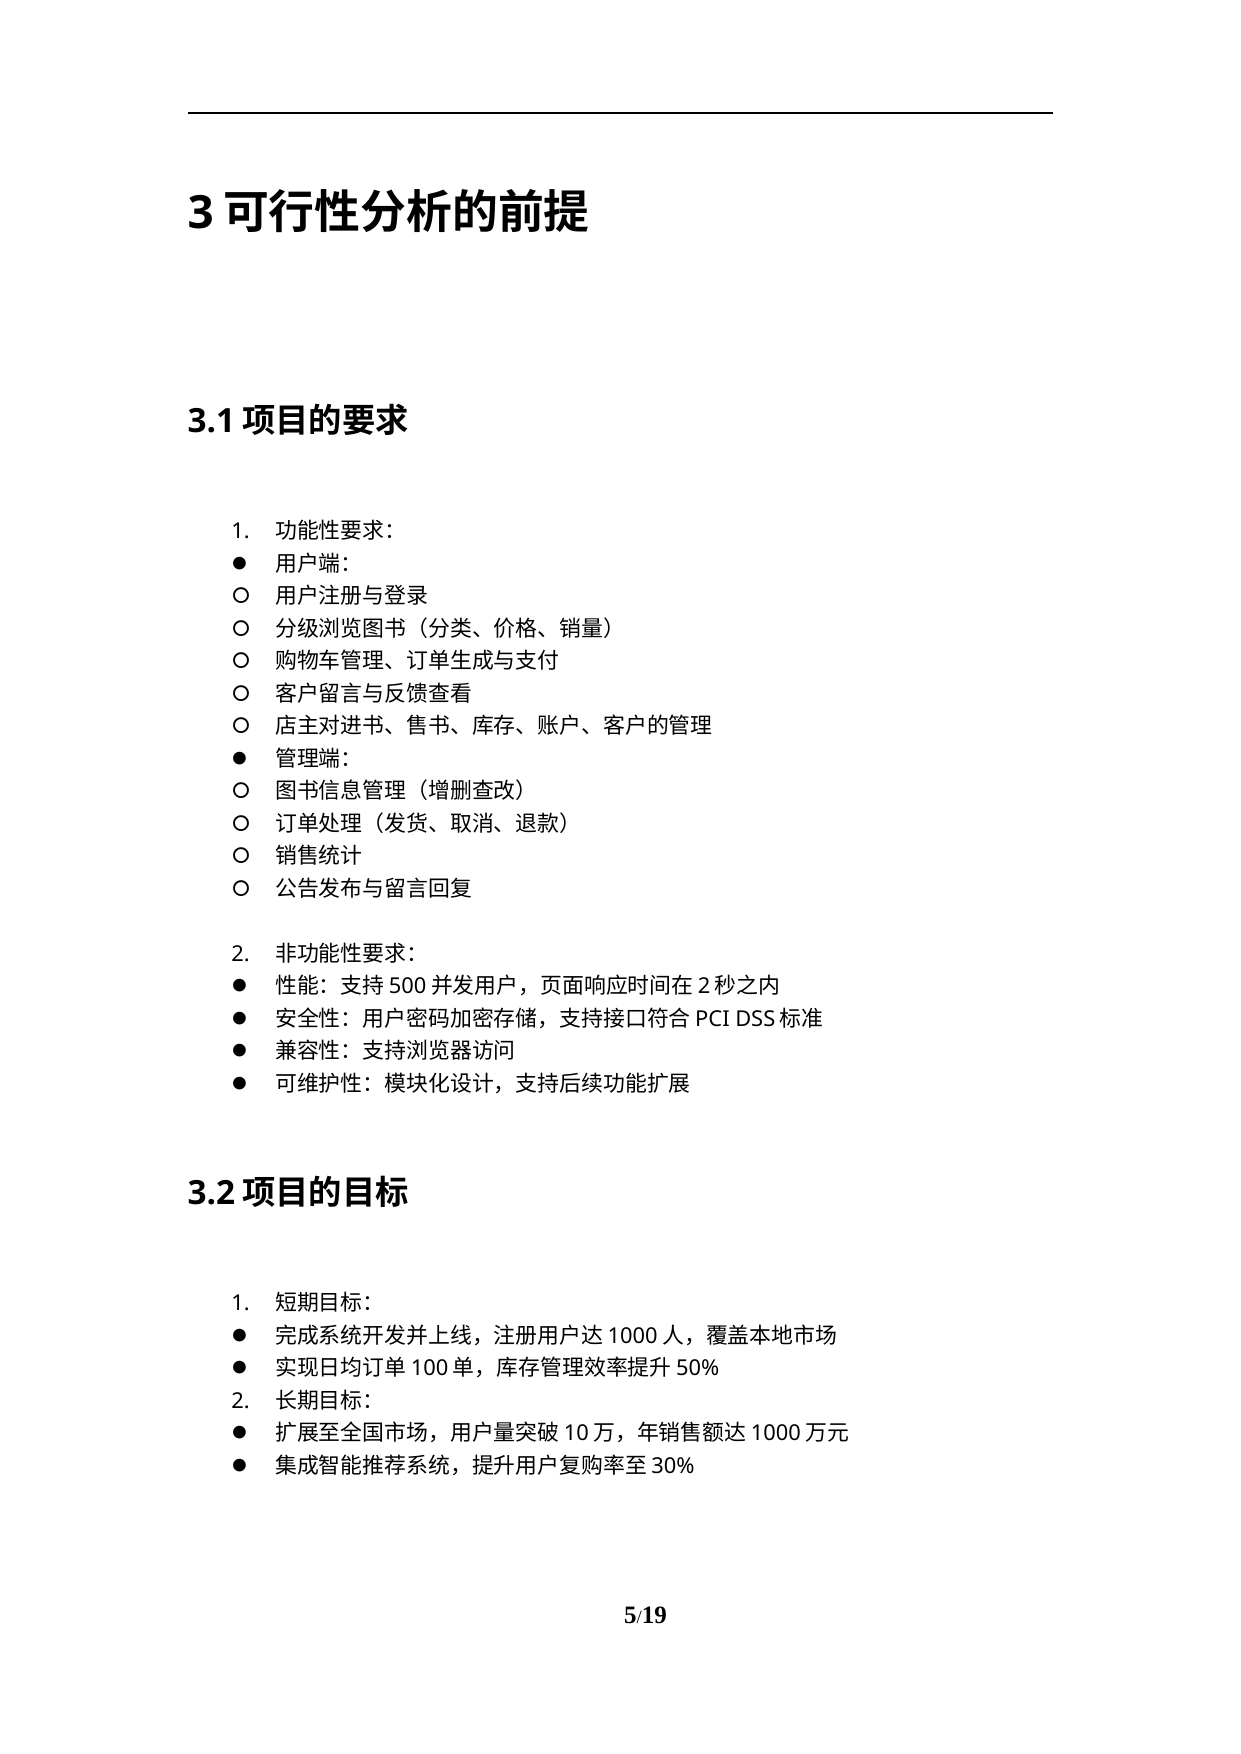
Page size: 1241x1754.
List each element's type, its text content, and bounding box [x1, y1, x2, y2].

list 实现日均订单100单，库存管理效率提升50% [187, 1350, 1053, 1383]
list 销售统计 [187, 838, 1053, 871]
list 图书信息管理（增删查改） [187, 773, 1053, 806]
subtitle 3.2项目的目标 [187, 1158, 1053, 1223]
list 完成系统开发并上线，注册用户达1000人，覆盖本地市场 [187, 1318, 1053, 1350]
list 非功能性要求： [187, 936, 1053, 968]
list 短期目标： [187, 1285, 1053, 1318]
list 长期目标： [187, 1383, 1053, 1415]
list 扩展至全国市场，用户量突破10万，年销售额达1000万元 [187, 1415, 1053, 1448]
list 可维护性：模块化设计，支持后续功能扩展 [187, 1066, 1053, 1098]
list 管理端： [187, 741, 1053, 773]
list 兼容性：支持浏览器访问 [187, 1033, 1053, 1066]
list 功能性要求： [187, 513, 1053, 546]
list 用户端： [187, 546, 1053, 578]
list 购物车管理、订单生成与支付 [187, 643, 1053, 676]
list 分级浏览图书（分类、价格、销量） [187, 611, 1053, 643]
subtitle 3可行性分析的前提 [187, 160, 1053, 258]
list 订单处理（发货、取消、退款） [187, 806, 1053, 838]
list 用户注册与登录 [187, 578, 1053, 611]
list 安全性：用户密码加密存储，支持接口符合PCI DSS标准 [187, 1001, 1053, 1033]
list 店主对进书、售书、库存、账户、客户的管理 [187, 708, 1053, 741]
list 客户留言与反馈查看 [187, 676, 1053, 708]
list 公告发布与留言回复 [187, 871, 1053, 903]
subtitle 3.1项目的要求 [187, 386, 1053, 451]
list 集成智能推荐系统，提升用户复购率至30% [187, 1448, 1053, 1480]
list 性能：支持500并发用户，页面响应时间在2秒之内 [187, 968, 1053, 1001]
